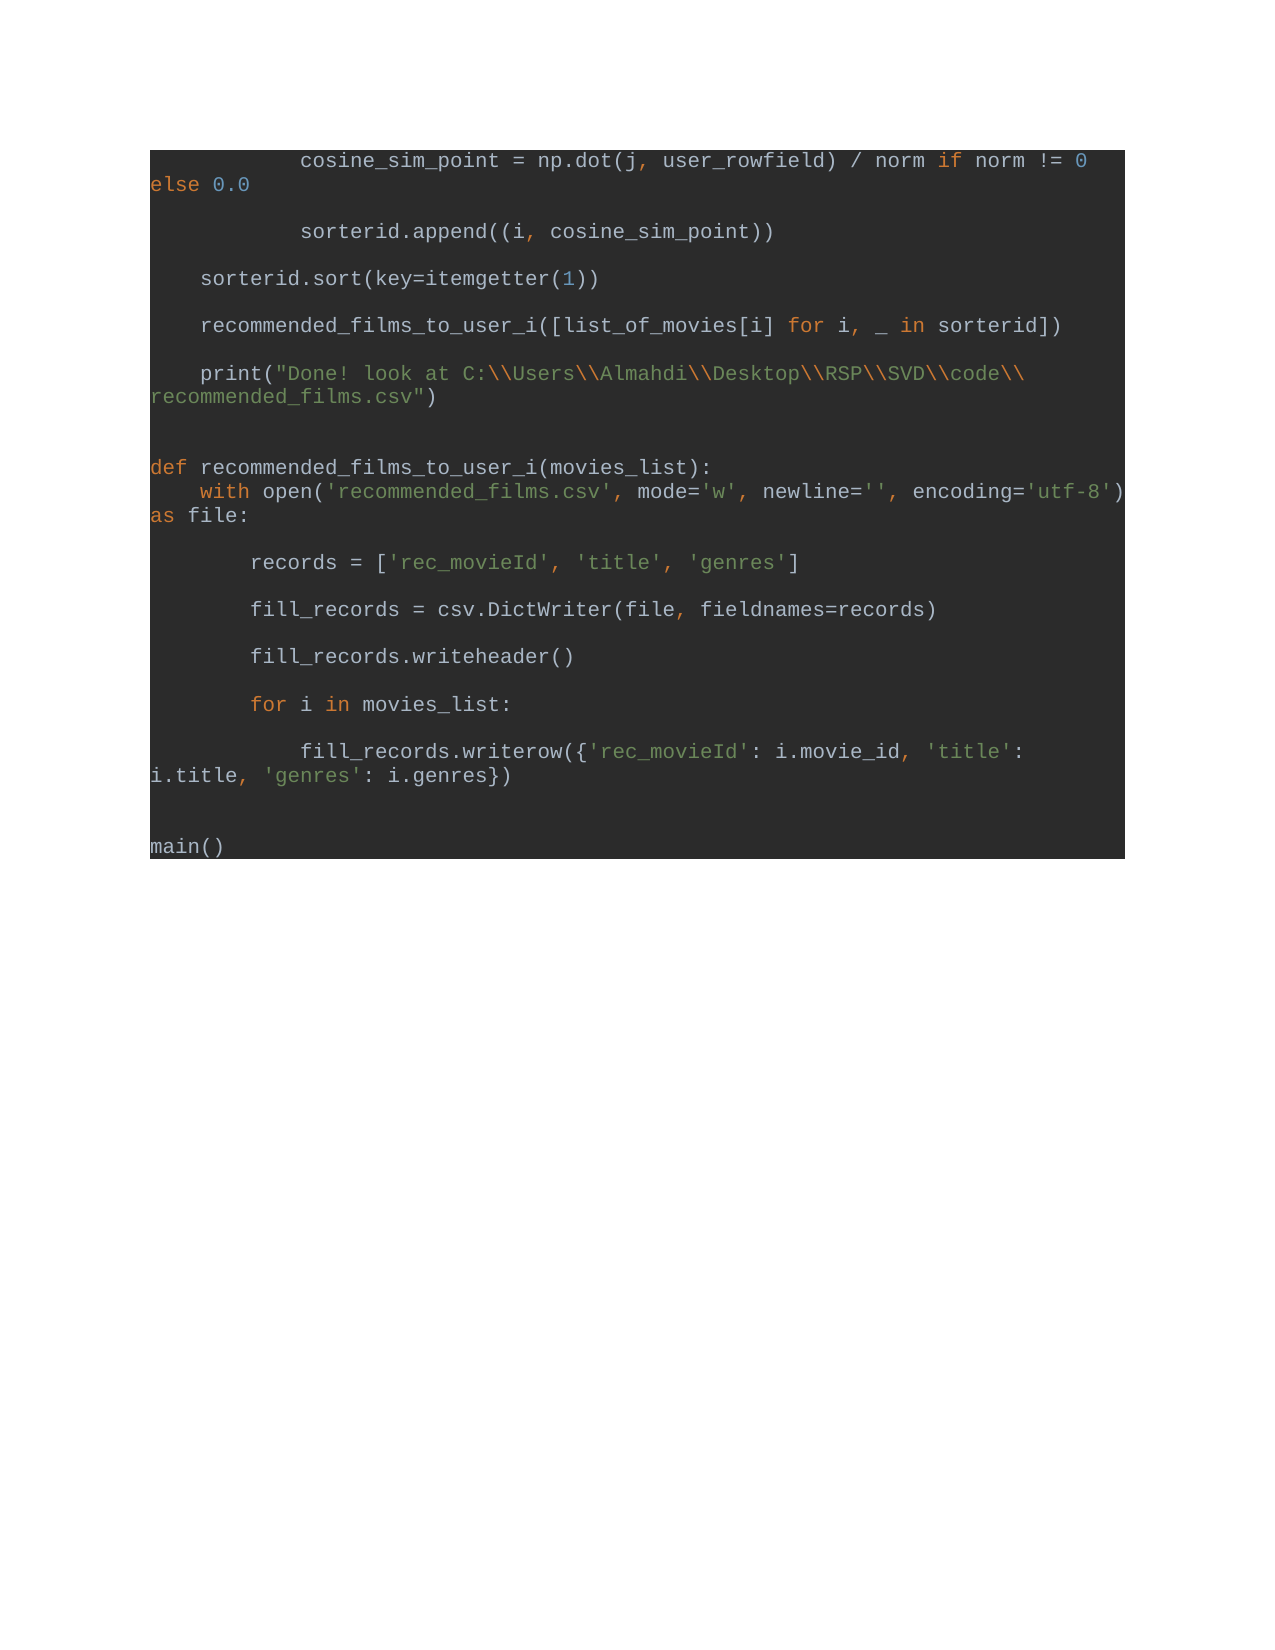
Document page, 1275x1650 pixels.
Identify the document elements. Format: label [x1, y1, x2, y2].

text [150, 150, 1125, 859]
